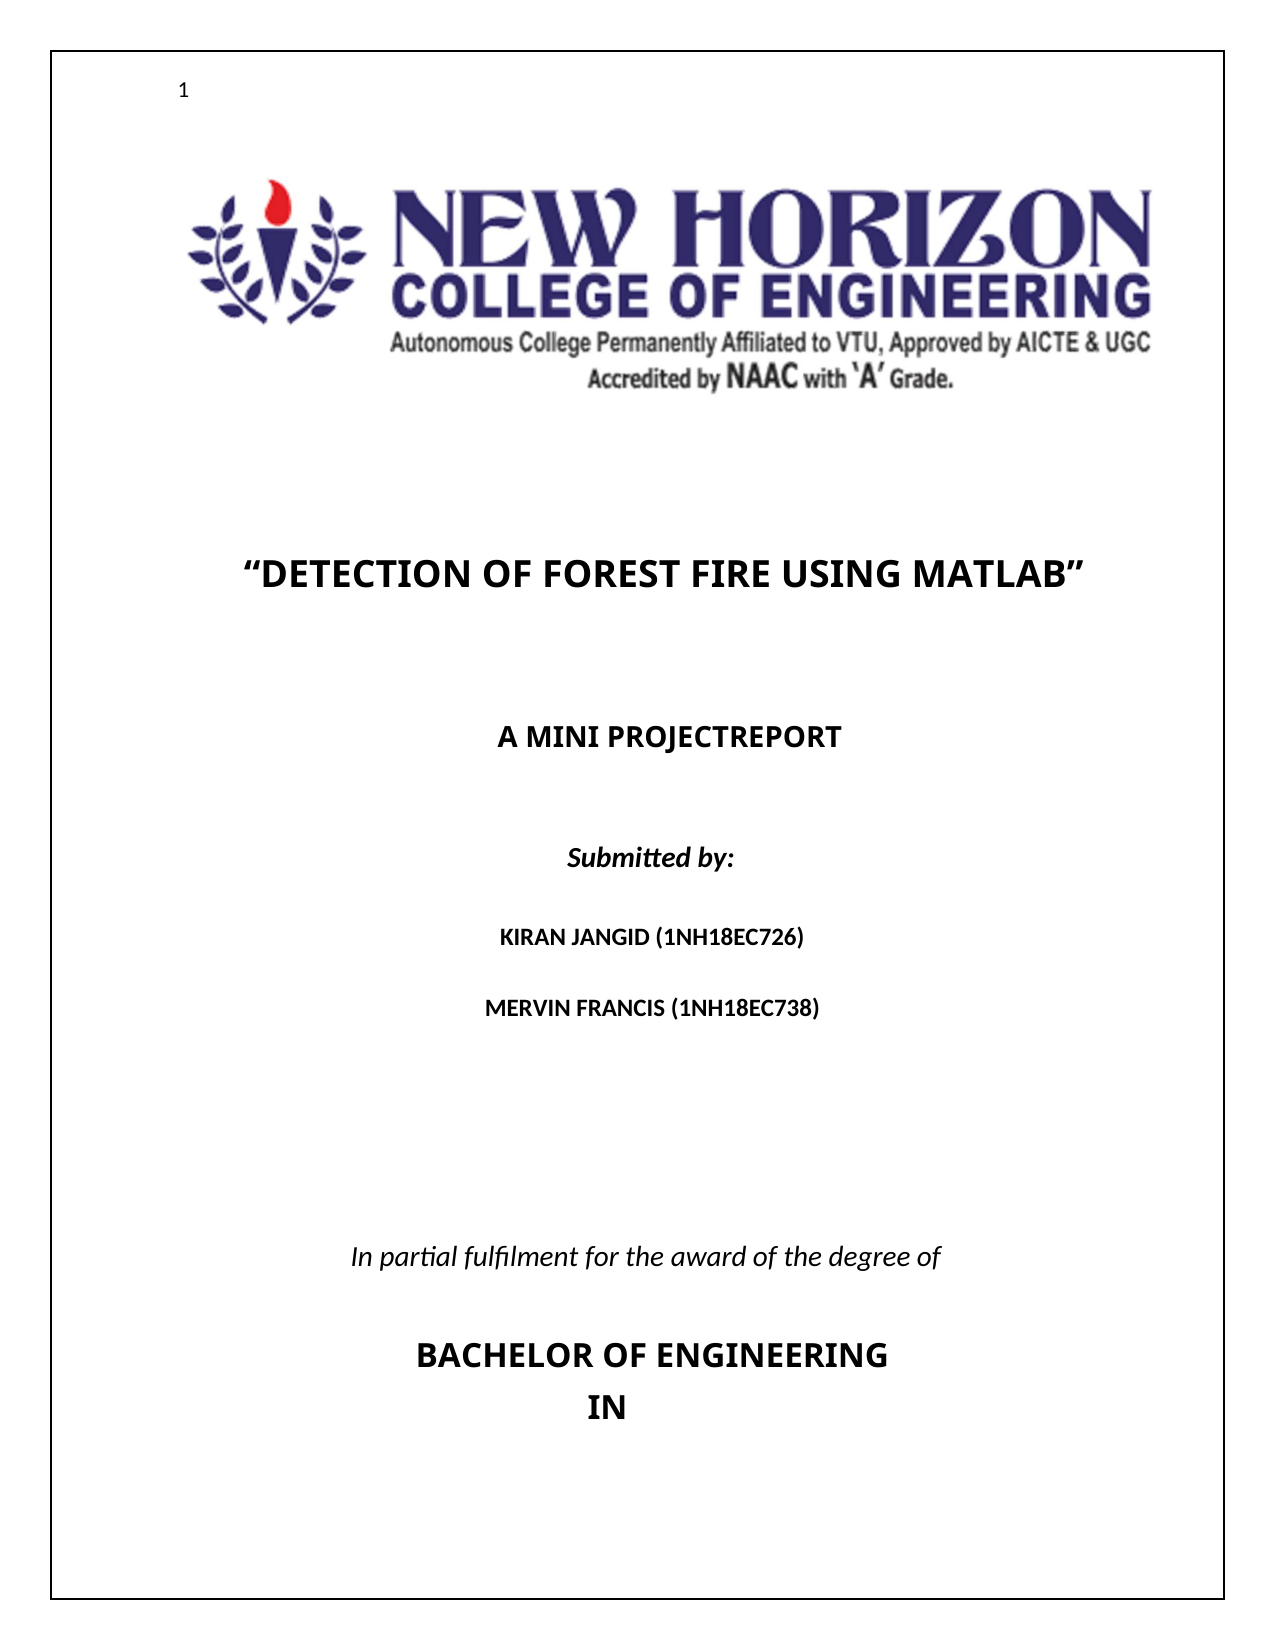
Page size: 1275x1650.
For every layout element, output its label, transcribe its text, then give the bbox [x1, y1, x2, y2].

text In partial fulfilment for the award of the degree of [177, 1238, 1117, 1273]
subtitle BACHELOR OF ENGINEERING [177, 1332, 1127, 1377]
text Submitted by: [177, 839, 1127, 875]
picture [177, 177, 1154, 398]
text KIRAN JANGID (1NH18EC726) [177, 921, 1127, 952]
text IN [177, 1384, 1037, 1429]
subtitle “DETECTION OF FOREST FIRE USING MATLAB” [200, 548, 1127, 599]
subtitle A MINI PROJECTREPORT [212, 716, 1127, 756]
text MERVIN FRANCIS (1NH18EC738) [177, 992, 1127, 1023]
